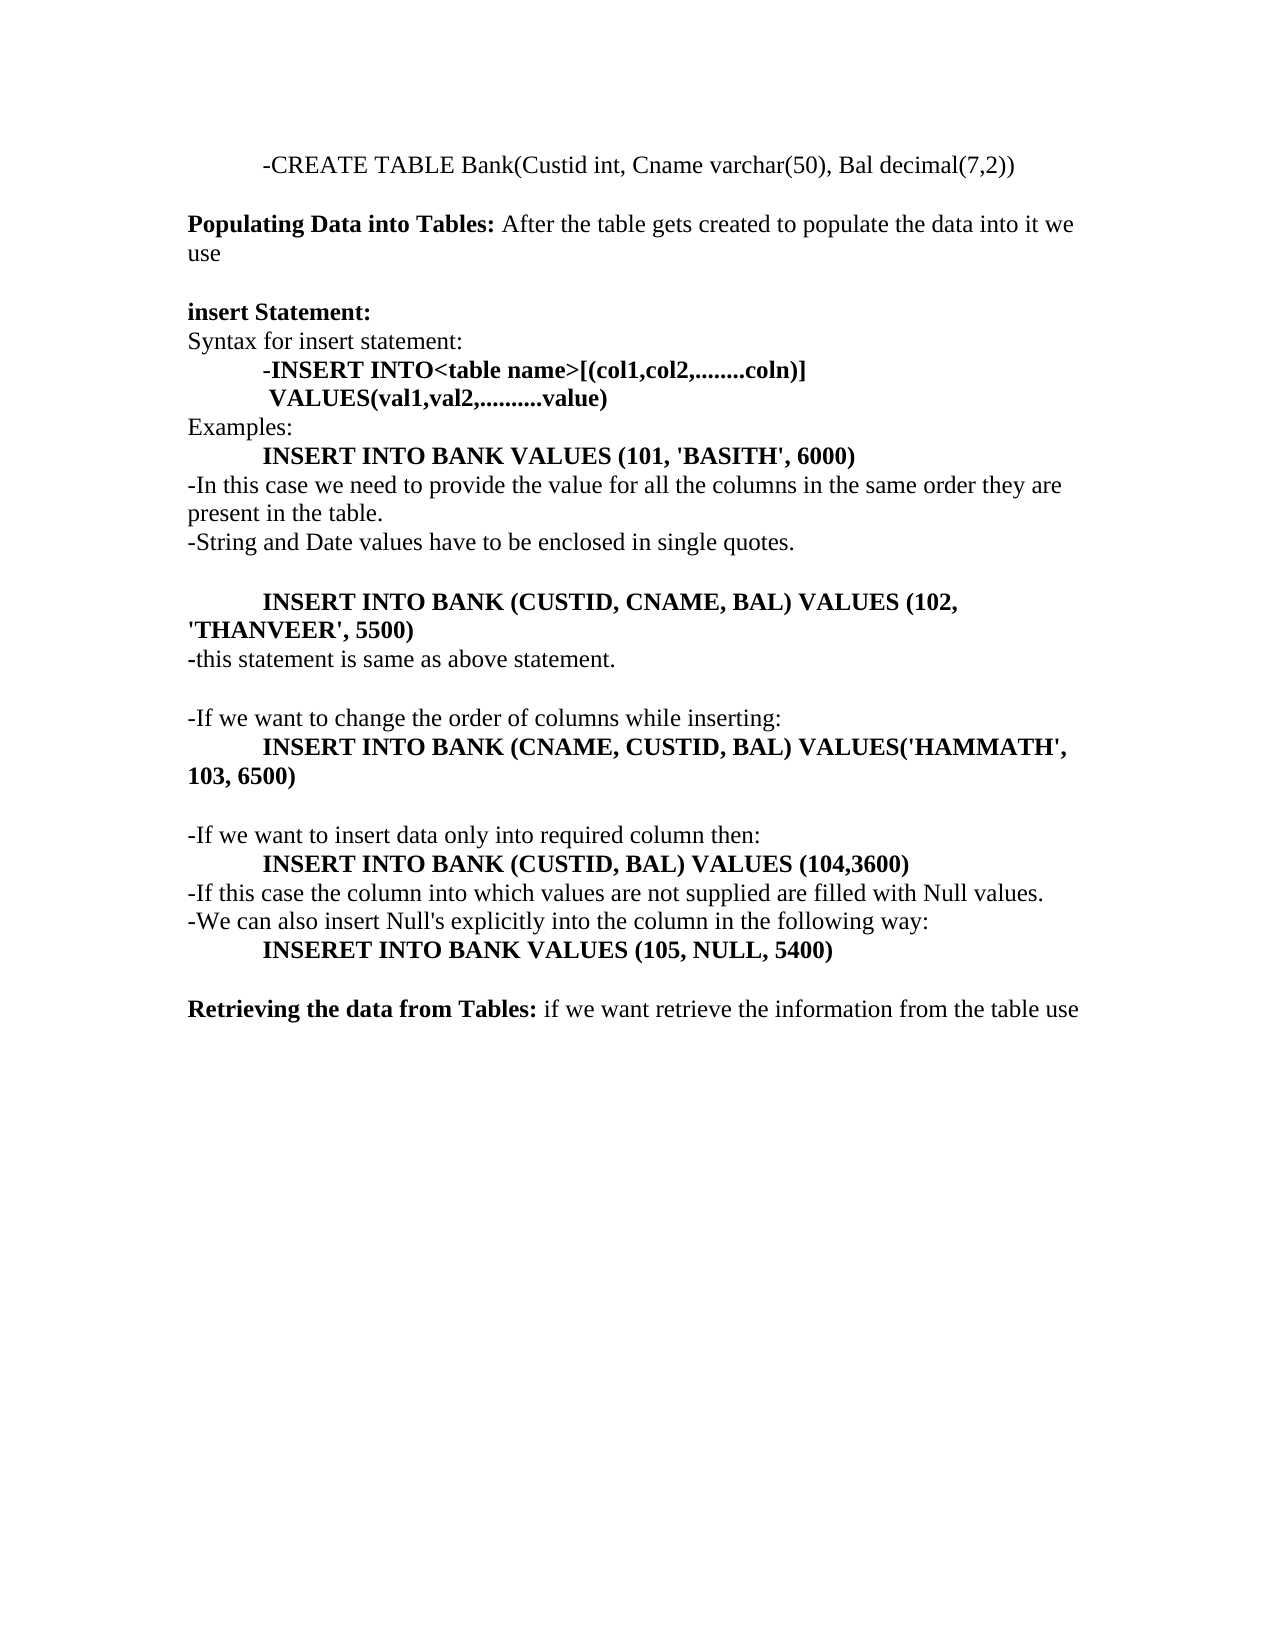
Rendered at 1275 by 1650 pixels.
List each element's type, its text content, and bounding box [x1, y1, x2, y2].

text Examples: [187, 412, 1087, 441]
text Populating Data into Tables: After the table gets created to populate the data into it we use [187, 209, 1087, 267]
text Retrieving the data from Tables: if we want retrieve the information from the table use [187, 994, 1087, 1023]
text -CREATE TABLE Bank(Custid int, Cname varchar(50), Bal decimal(7,2)) [187, 150, 1087, 179]
text -If we want to change the order of columns while inserting: [187, 703, 1087, 732]
text Syntax for insert statement: [187, 326, 1087, 355]
text -In this case we need to provide the value for all the columns in the same order they are present in the table. [187, 470, 1087, 527]
text VALUES(val1,val2,..........value) [187, 383, 1087, 412]
text INSERT INTO BANK (CUSTID, CNAME, BAL) VALUES (102, 'THANVEER', 5500) [187, 587, 1087, 644]
text INSERT INTO BANK (CNAME, CUSTID, BAL) VALUES('HAMMATH', 103, 6500) [187, 732, 1087, 789]
text -INSERT INTO<table name>[(col1,col2,........coln)] [187, 355, 1087, 383]
text -String and Date values have to be enclosed in single quotes. [187, 527, 1087, 556]
text INSERET INTO BANK VALUES (105, NULL, 5400) [187, 935, 1087, 964]
text insert Statement: [187, 297, 1087, 326]
text INSERT INTO BANK (CUSTID, BAL) VALUES (104,3600) [187, 849, 1087, 878]
text -If we want to insert data only into required column then: [187, 820, 1087, 849]
text -We can also insert Null's explicitly into the column in the following way: [187, 906, 1087, 935]
text -this statement is same as above statement. [187, 644, 1087, 673]
text -If this case the column into which values are not supplied are filled with Null values. [187, 878, 1087, 906]
text INSERT INTO BANK VALUES (101, 'BASITH', 6000) [187, 441, 1087, 470]
